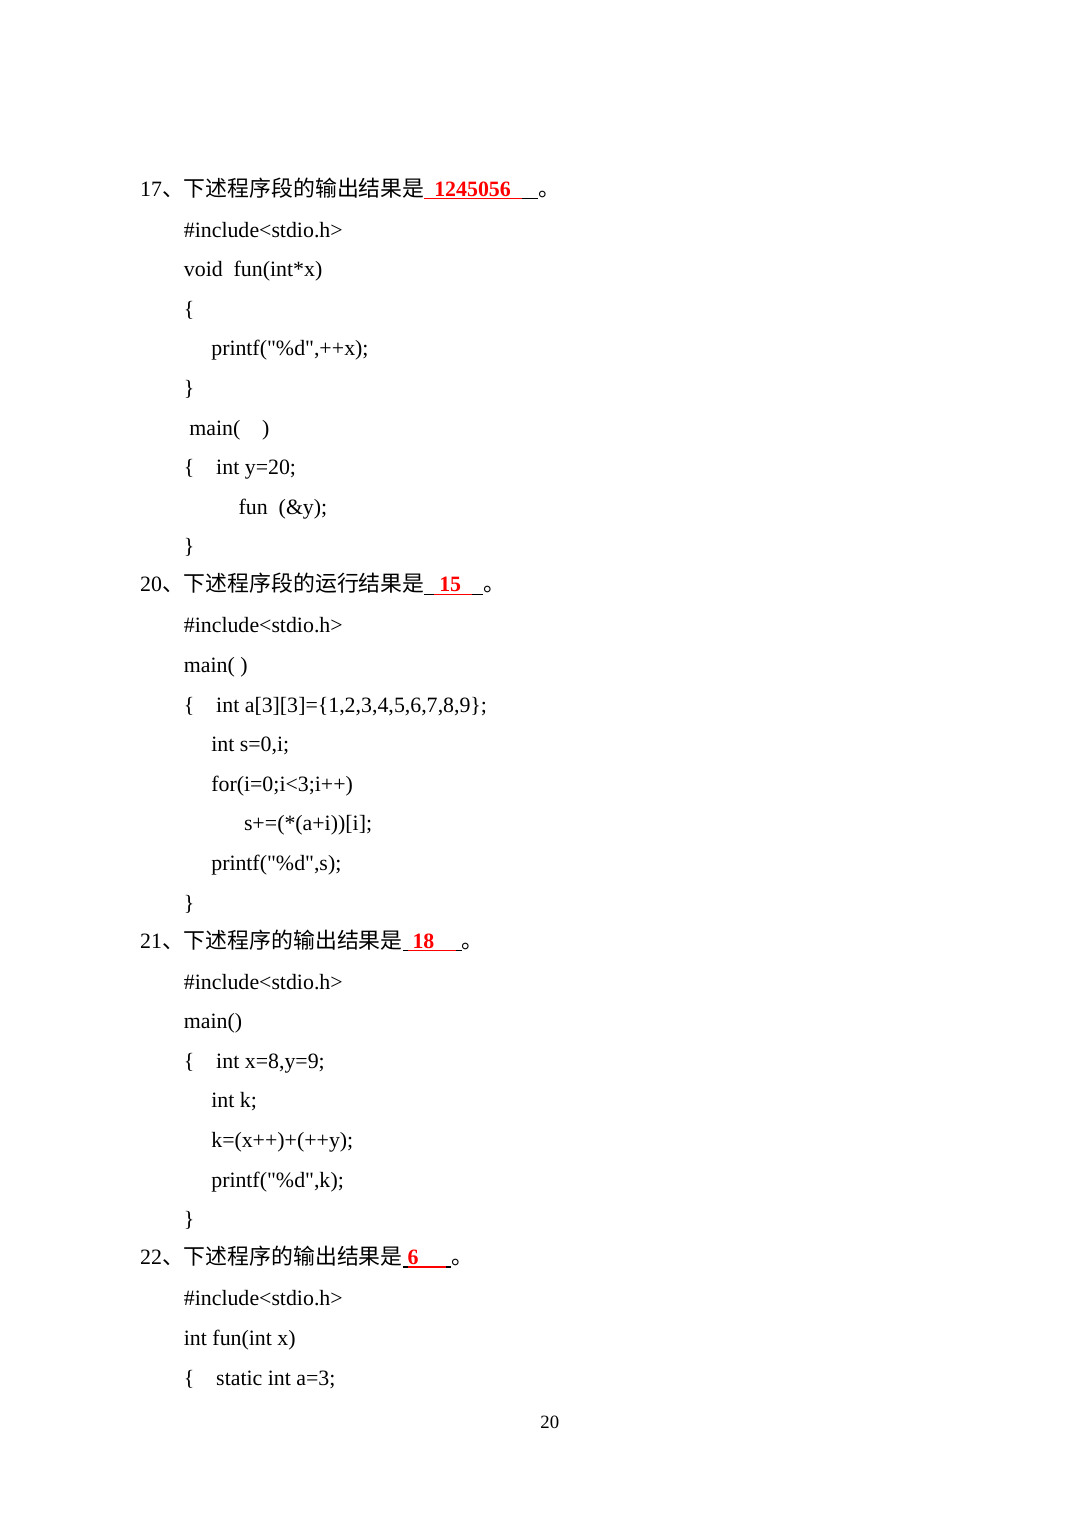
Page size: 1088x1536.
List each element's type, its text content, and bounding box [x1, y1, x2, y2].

text main() [118, 994, 981, 1033]
text #include<stdio.h> [118, 202, 981, 242]
text } [118, 875, 981, 915]
text 21、下述程序的输出结果是 18 。 [118, 915, 981, 954]
text main( ) [118, 638, 981, 677]
text 20、下述程序段的运行结果是 15 。 [118, 558, 981, 598]
text 22、下述程序的输出结果是 6 。 [118, 1231, 981, 1271]
text printf("%d",k); [118, 1152, 981, 1192]
text } [118, 519, 981, 558]
text 17、下述程序段的输出结果是 1245056 。 [118, 163, 981, 202]
text printf("%d",++x); [118, 321, 981, 361]
text { [118, 281, 981, 321]
text } [118, 1192, 981, 1231]
text s+=(*(a+i))[i]; [118, 796, 981, 836]
text } [118, 361, 981, 400]
text { int y=20; [118, 440, 981, 479]
text int s=0,i; [118, 717, 981, 756]
text #include<stdio.h> [118, 598, 981, 638]
text { static int a=3; [118, 1350, 981, 1390]
text fun (&y); [118, 479, 981, 519]
text { int a[3][3]={1,2,3,4,5,6,7,8,9}; [118, 677, 981, 717]
text int k; [118, 1073, 981, 1113]
text k=(x++)+(++y); [118, 1113, 981, 1152]
text int fun(int x) [118, 1311, 981, 1350]
text { int x=8,y=9; [118, 1033, 981, 1073]
text #include<stdio.h> [118, 1271, 981, 1311]
text for(i=0;i<3;i++) [118, 756, 981, 796]
text #include<stdio.h> [118, 954, 981, 994]
text void fun(int*x) [118, 242, 981, 281]
text printf("%d",s); [118, 836, 981, 875]
text main( ) [118, 400, 981, 440]
